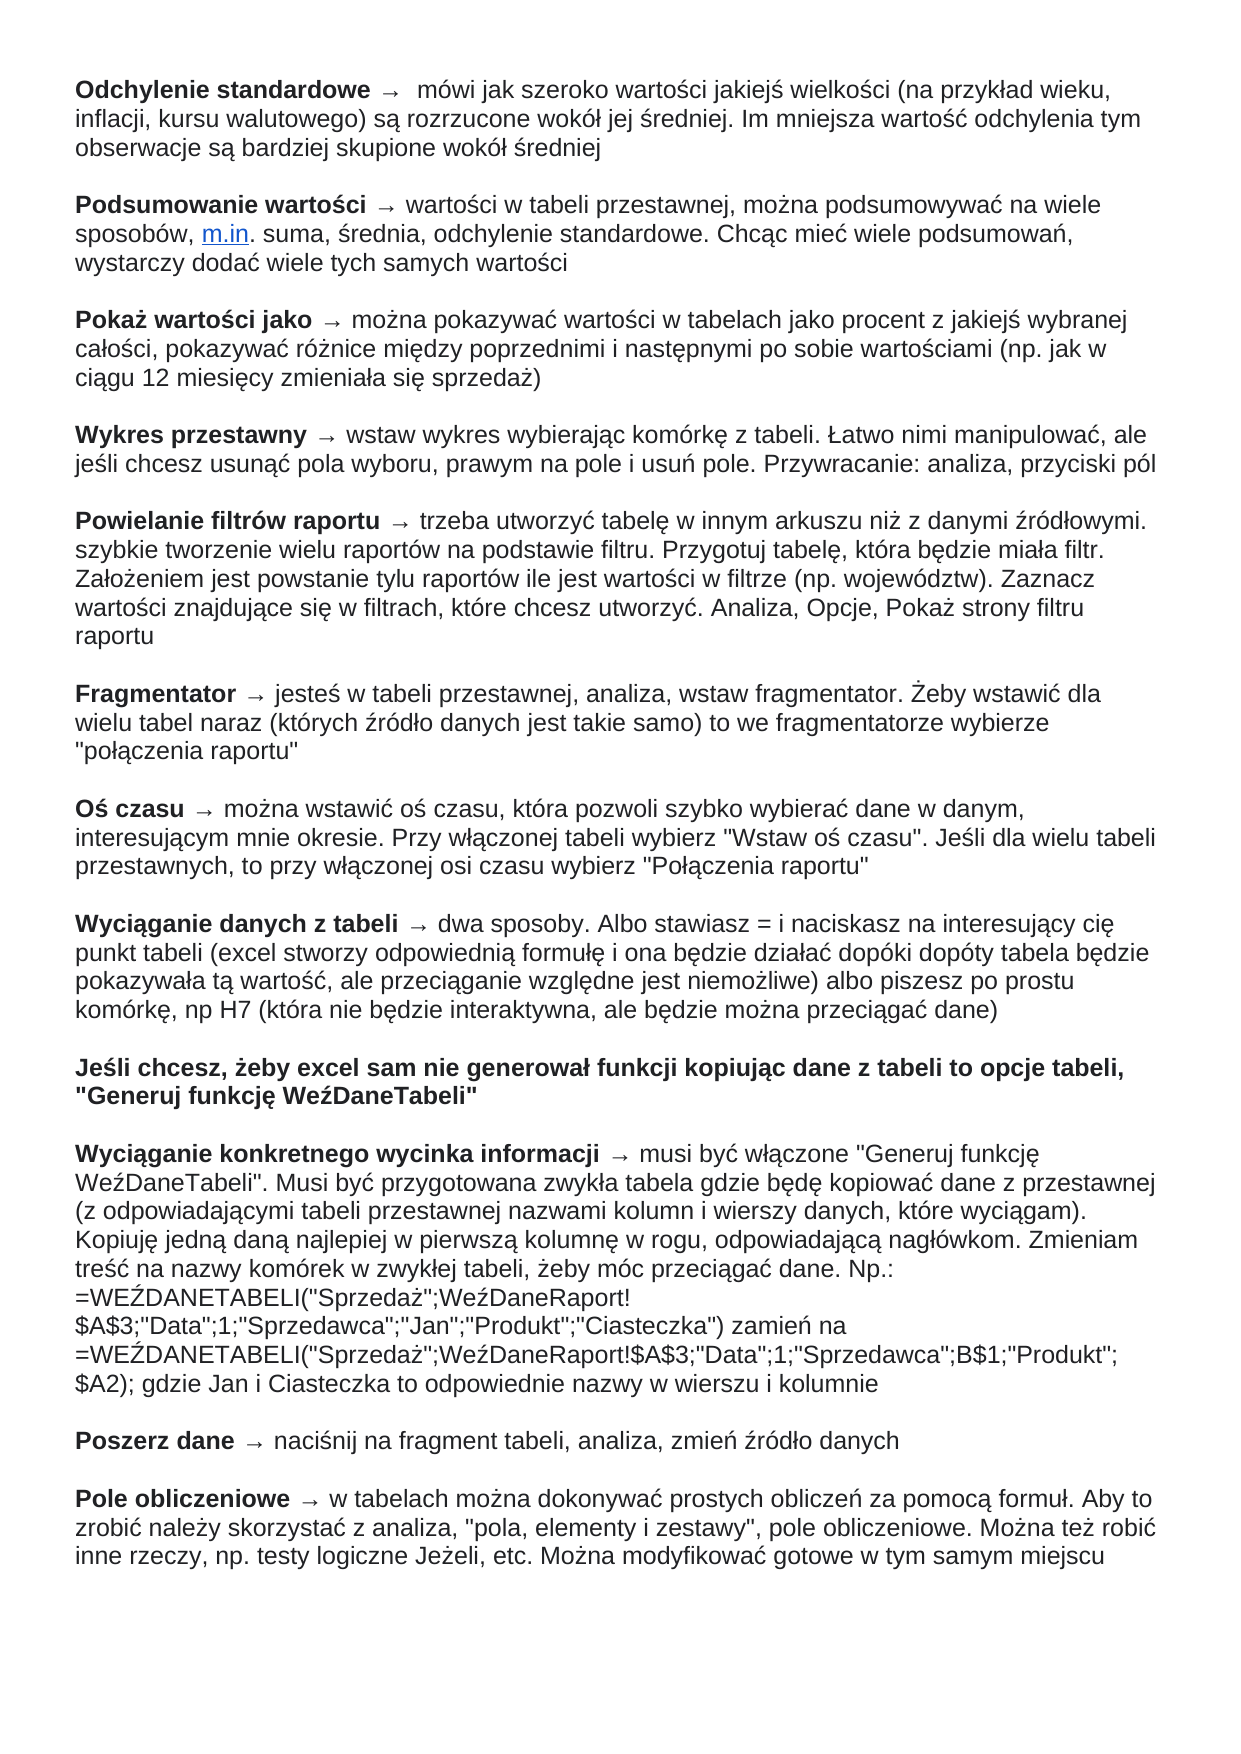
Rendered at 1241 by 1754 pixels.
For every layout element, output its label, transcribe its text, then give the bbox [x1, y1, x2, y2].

text Powielanie filtrów raportu → trzeba utworzyć tabelę w innym arkuszu niż z danymi źródłowymi. szybkie tworzenie wielu raportów na podstawie filtru. Przygotuj tabelę, która będzie miała filtr. Założeniem jest powstanie tylu raportów ile jest wartości w filtrze (np. województw). Zaznacz wartości znajdujące się w filtrach, które chcesz utworzyć. Analiza, Opcje, Pokaż strony filtru raportu [75, 506, 1165, 650]
text Wyciąganie konkretnego wycinka informacji → musi być włączone "Generuj funkcję WeźDaneTabeli". Musi być przygotowana zwykła tabela gdzie będę kopiować dane z przestawnej (z odpowiadającymi tabeli przestawnej nazwami kolumn i wierszy danych, które wyciągam). Kopiuję jedną daną najlepiej w pierwszą kolumnę w rogu, odpowiadającą nagłówkom. Zmieniam treść na nazwy komórek w zwykłej tabeli, żeby móc przeciągać dane. Np.: =WEŹDANETABELI("Sprzedaż";WeźDaneRaport!$A$3;"Data";1;"Sprzedawca";"Jan";"Produkt";"Ciasteczka") zamień na =WEŹDANETABELI("Sprzedaż";WeźDaneRaport!$A$3;"Data";1;"Sprzedawca";B$1;"Produkt";$A2); gdzie Jan i Ciasteczka to odpowiednie nazwy w wierszu i kolumnie [75, 1139, 1165, 1397]
text Pole obliczeniowe → w tabelach można dokonywać prostych obliczeń za pomocą formuł. Aby to zrobić należy skorzystać z analiza, "pola, elementy i zestawy", pole obliczeniowe. Można też robić inne rzeczy, np. testy logiczne Jeżeli, etc. Można modyfikować gotowe w tym samym miejscu [75, 1484, 1165, 1570]
text Podsumowanie wartości → wartości w tabeli przestawnej, można podsumowywać na wiele sposobów, m.in. suma, średnia, odchylenie standardowe. Chcąc mieć wiele podsumowań, wystarczy dodać wiele tych samych wartości [75, 190, 1165, 276]
text Wykres przestawny → wstaw wykres wybierając komórkę z tabeli. Łatwo nimi manipulować, ale jeśli chcesz usunąć pola wyboru, prawym na pole i usuń pole. Przywracanie: analiza, przyciski pól [75, 420, 1165, 477]
text Fragmentator → jesteś w tabeli przestawnej, analiza, wstaw fragmentator. Żeby wstawić dla wielu tabel naraz (których źródło danych jest takie samo) to we fragmentatorze wybierze "połączenia raportu" [75, 679, 1165, 765]
text Poszerz dane → naciśnij na fragment tabeli, analiza, zmień źródło danych [75, 1426, 1165, 1455]
text Pokaż wartości jako → można pokazywać wartości w tabelach jako procent z jakiejś wybranej całości, pokazywać różnice między poprzednimi i następnymi po sobie wartościami (np. jak w ciągu 12 miesięcy zmieniała się sprzedaż) [75, 305, 1165, 391]
text Jeśli chcesz, żeby excel sam nie generował funkcji kopiując dane z tabeli to opcje tabeli, "Generuj funkcję WeźDaneTabeli" [75, 1052, 1165, 1110]
text Odchylenie standardowe → mówi jak szeroko wartości jakiejś wielkości (na przykład wieku, inflacji, kursu walutowego) są rozrzucone wokół jej średniej. Im mniejsza wartość odchylenia tym obserwacje są bardziej skupione wokół średniej [75, 75, 1165, 161]
text Oś czasu → można wstawić oś czasu, która pozwoli szybko wybierać dane w danym, interesującym mnie okresie. Przy włączonej tabeli wybierz "Wstaw oś czasu". Jeśli dla wielu tabeli przestawnych, to przy włączonej osi czasu wybierz "Połączenia raportu" [75, 794, 1165, 880]
text Wyciąganie danych z tabeli → dwa sposoby. Albo stawiasz = i naciskasz na interesujący cię punkt tabeli (excel stworzy odpowiednią formułę i ona będzie działać dopóki dopóty tabela będzie pokazywała tą wartość, ale przeciąganie względne jest niemożliwe) albo piszesz po prostu komórkę, np H7 (która nie będzie interaktywna, ale będzie można przeciągać dane) [75, 909, 1165, 1024]
